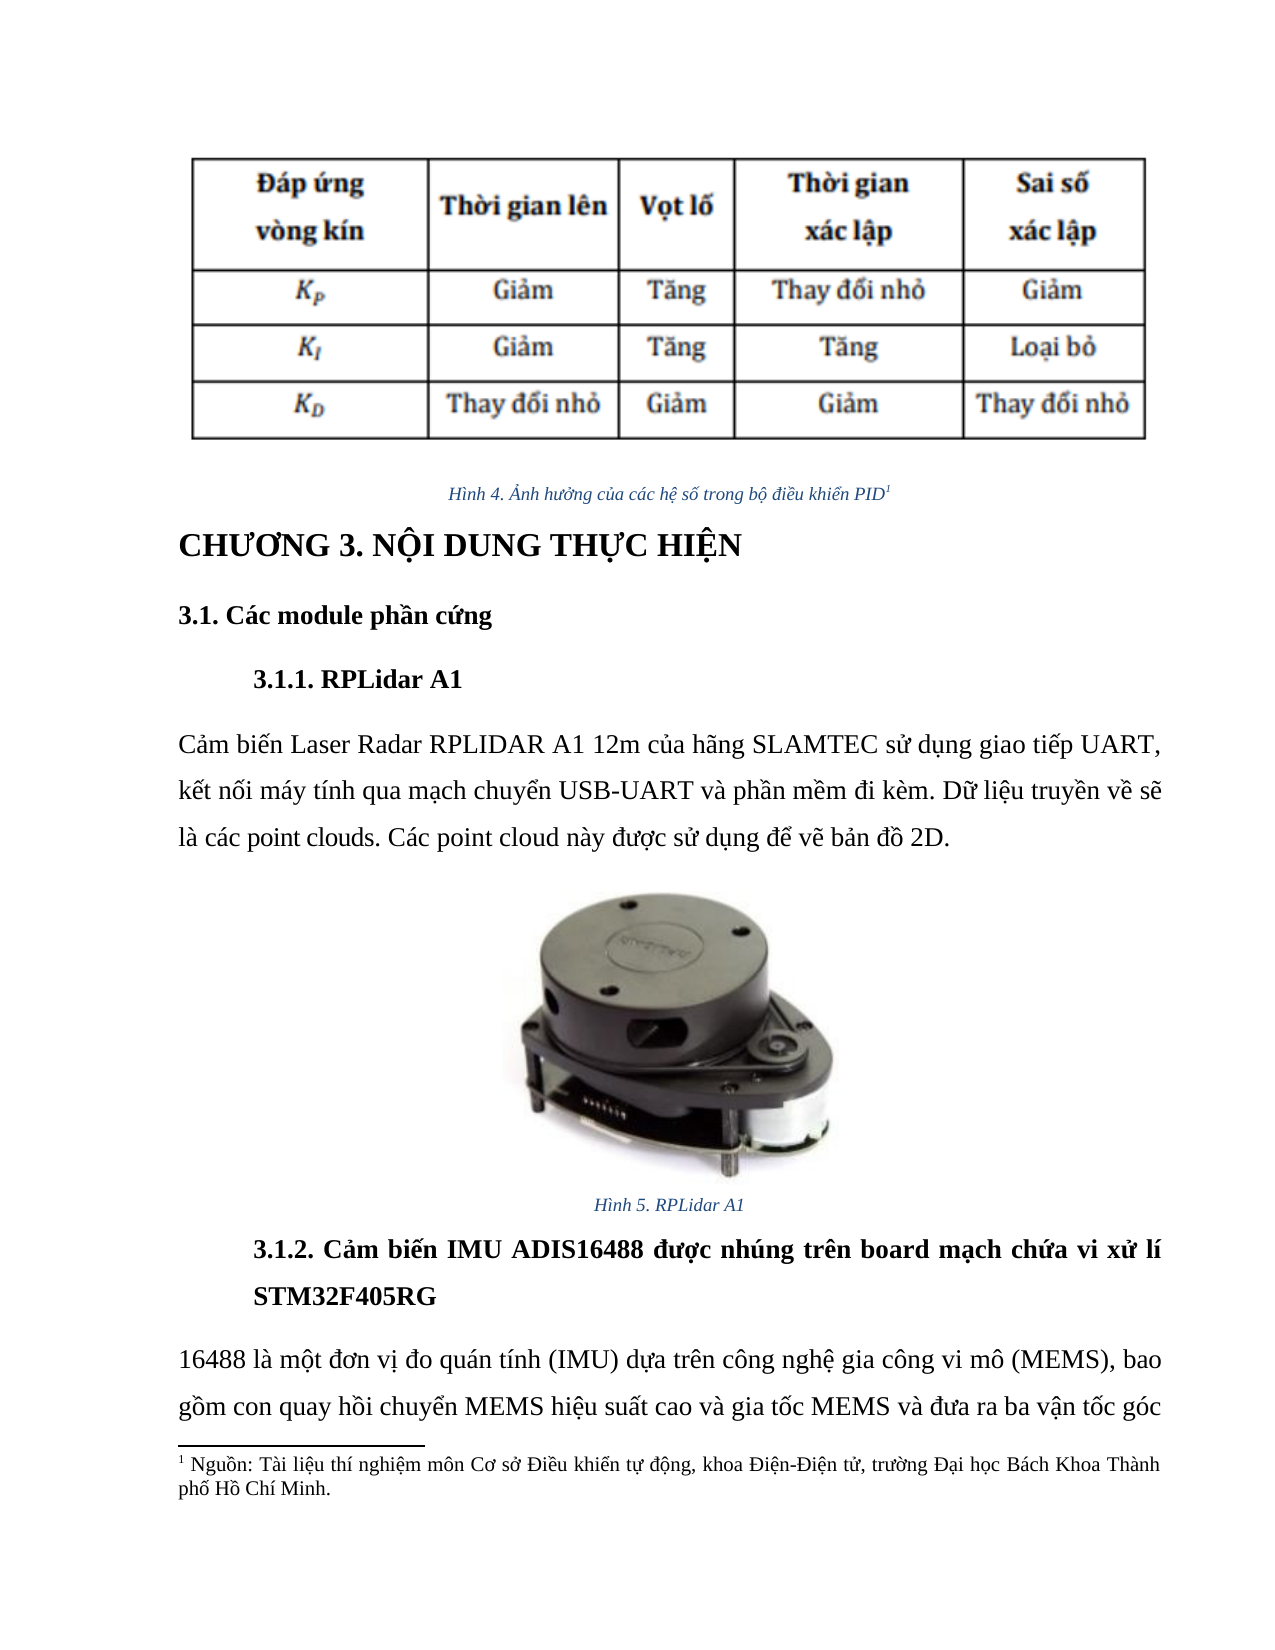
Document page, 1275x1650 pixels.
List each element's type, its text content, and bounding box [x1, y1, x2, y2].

picture [501, 891, 840, 1185]
text 3.1. Các module phần cứng [178, 599, 1078, 630]
text CHƯƠNG 3. NỘI DUNG THỰC HIỆN [178, 525, 1078, 563]
text Cảm biến Laser Radar RPLIDAR A1 12m của hãng SLAMTEC sử dụng giao tiếp UART, kết nối máy tính qua mạch chuyển USB-UART và phần mềm đi kèm. Dữ liệu truyền về sẽ là các point clouds. Các point cloud này được sử dụng để vẽ bản đồ 2D. [178, 728, 1162, 852]
picture [178, 150, 1163, 446]
text 3.1.1. RPLidar A1 [253, 663, 1078, 694]
